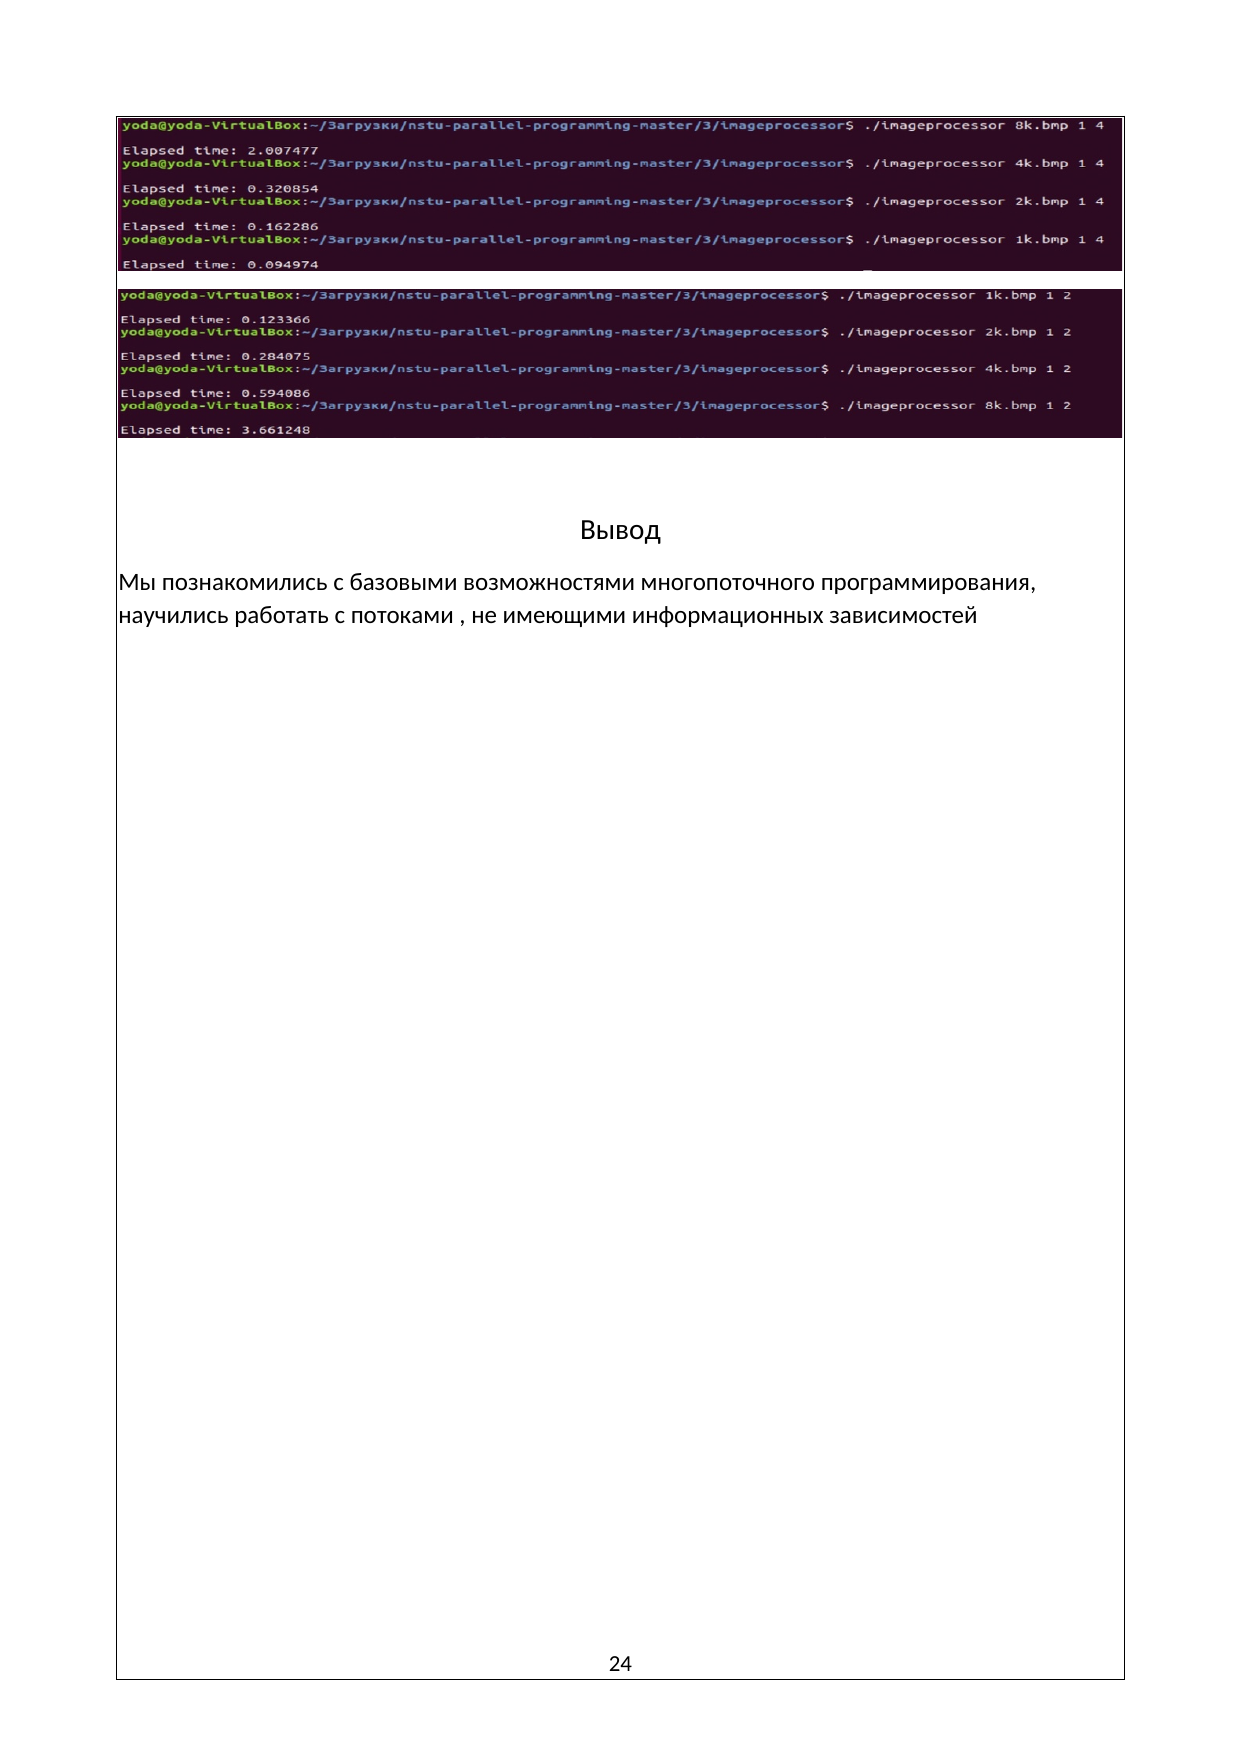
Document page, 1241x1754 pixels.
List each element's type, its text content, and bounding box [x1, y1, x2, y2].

text Вывод [118, 511, 1122, 547]
picture [118, 118, 1123, 271]
picture [118, 289, 1123, 438]
text Мы познакомились с базовыми возможностями многопоточного программирования, научились работать с потоками , не имеющими информационных зависимостей [118, 566, 1122, 630]
